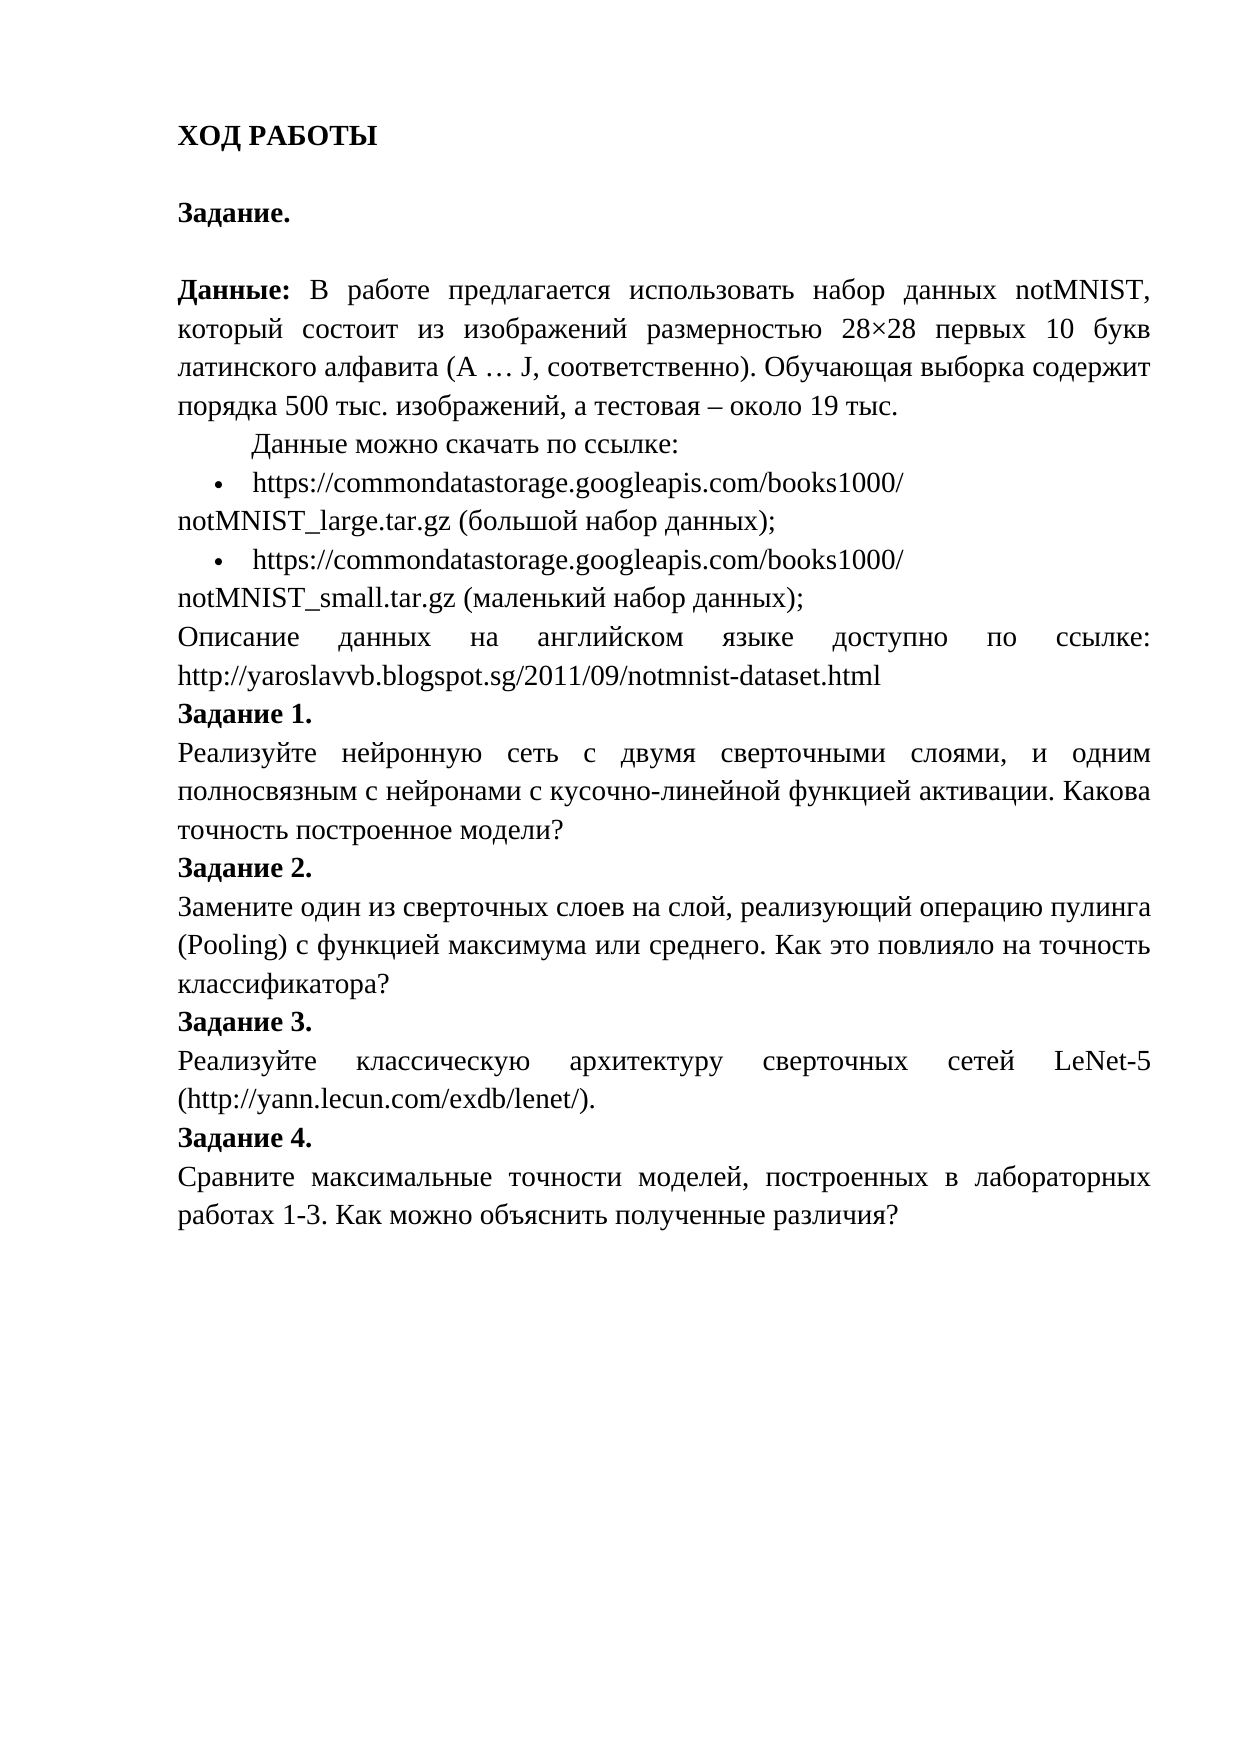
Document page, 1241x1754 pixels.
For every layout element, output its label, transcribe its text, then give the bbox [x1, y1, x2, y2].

text Данные: В работе предлагается использовать набор данных notMNIST, который состоит из изображений размерностью 28×28 первых 10 букв латинского алфавита (A … J, соответственно). Обучающая выборка содержит порядка 500 тыс. изображений, а тестовая – около 19 тыс. [177, 272, 1152, 421]
text Описание данных на английском языке доступно по ссылке: http://yaroslavvb.blogspot.sg/2011/09/notmnist-dataset.html [177, 619, 1152, 691]
text Задание 2. [177, 850, 1152, 884]
text Замените один из сверточных слоев на слой, реализующий операцию пулинга (Pooling) с функцией максимума или среднего. Как это повлияло на точность классификатора? [177, 889, 1152, 999]
text Задание 3. [177, 1004, 1152, 1038]
text Задание. [177, 195, 1152, 229]
text Сравните максимальные точности моделей, построенных в лабораторных работах 1-3. Как можно объяснить полученные различия? [177, 1159, 1152, 1231]
text ХОД РАБОТЫ [177, 118, 1152, 152]
text Реализуйте классическую архитектуру сверточных сетей LeNet-5 (http://yann.lecun.com/exdb/lenet/). [177, 1043, 1152, 1115]
list https://commondatastorage.googleapis.com/books1000/notMNIST_large.tar.gz (большой набор данных); [177, 465, 1152, 537]
text Реализуйте нейронную сеть с двумя сверточными слоями, и одним полносвязным с нейронами с кусочно-линейной функцией активации. Какова точность построенное модели? [177, 735, 1152, 845]
text Задание 4. [177, 1120, 1152, 1154]
text Задание 1. [177, 696, 1152, 730]
list https://commondatastorage.googleapis.com/books1000/notMNIST_small.tar.gz (маленький набор данных); [177, 542, 1152, 614]
text Данные можно скачать по ссылке: [177, 426, 1152, 460]
